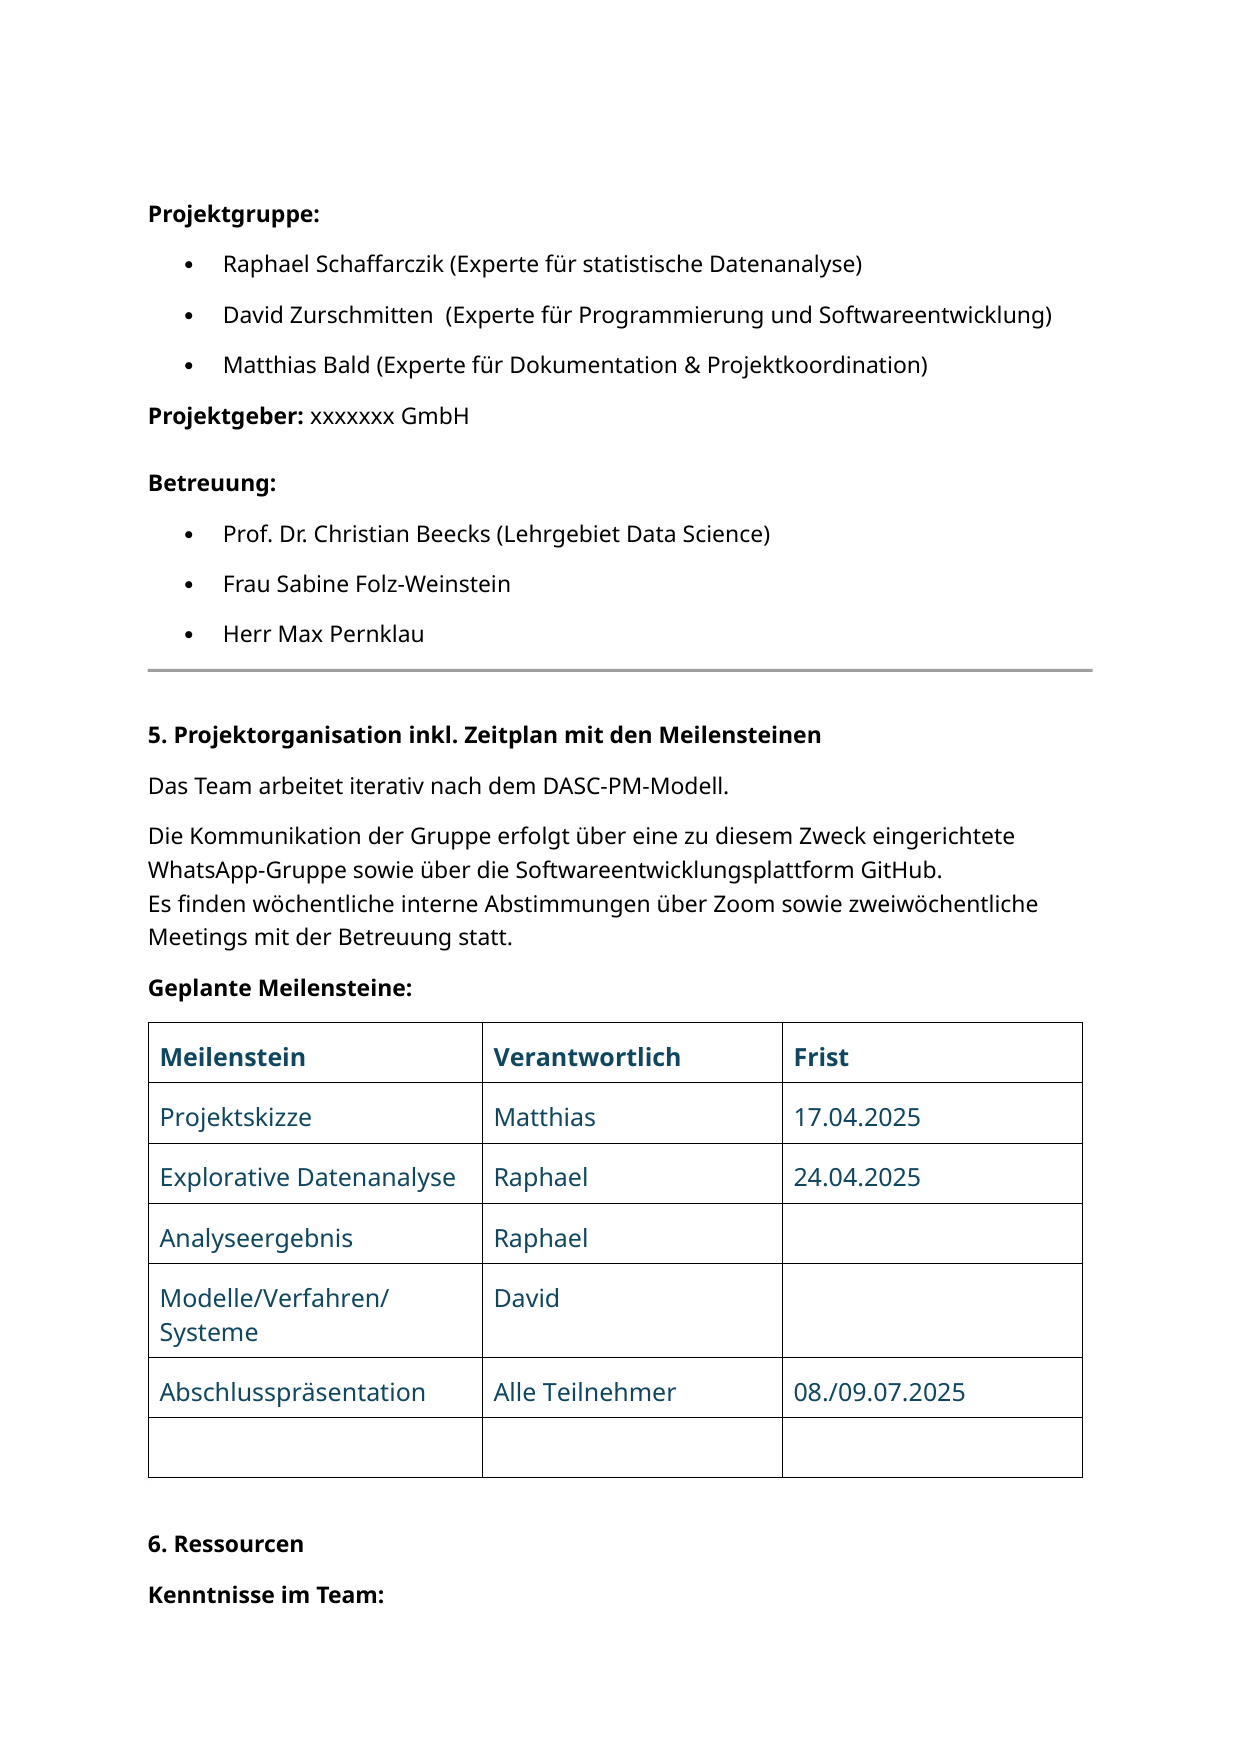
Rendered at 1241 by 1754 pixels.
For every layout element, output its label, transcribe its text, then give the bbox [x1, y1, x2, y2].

table_cell [783, 1418, 1082, 1477]
table_cell Matthias [483, 1083, 782, 1142]
table_cell Projektskizze [149, 1083, 482, 1142]
table_cell Raphael [483, 1204, 782, 1263]
list David Zurschmitten (Experte für Programmierung und Softwareentwicklung) [185, 299, 1093, 330]
table_cell [483, 1418, 782, 1477]
table_cell [783, 1264, 1082, 1357]
table_cell [783, 1204, 1082, 1263]
table_header Verantwortlich [483, 1023, 782, 1082]
table_cell Alle Teilnehmer [483, 1358, 782, 1417]
table_cell Analyseergebnis [149, 1204, 482, 1263]
table_cell Raphael [483, 1144, 782, 1202]
table_header Frist [783, 1023, 1082, 1082]
list Raphael Schaffarczik (Experte für statistische Datenanalyse) [185, 248, 1093, 280]
text Geplante Meilensteine: [148, 972, 1093, 1003]
table_cell 08./09.07.2025 [783, 1358, 1082, 1417]
table_cell David [483, 1264, 782, 1357]
table_cell 24.04.2025 [783, 1144, 1082, 1202]
text Projektgruppe: [148, 198, 1093, 229]
table_cell [149, 1418, 482, 1477]
text Die Kommunikation der Gruppe erfolgt über eine zu diesem Zweck eingerichtete WhatsApp-Gruppe sowie über die Softwareentwicklungsplattform GitHub. Es finden wöchentliche interne Abstimmungen über Zoom sowie zweiwöchentliche Meetings mit der Betreuung statt. [148, 820, 1093, 953]
list Matthias Bald (Experte für Dokumentation & Projektkoordination) [185, 349, 1093, 381]
table_cell 17.04.2025 [783, 1083, 1082, 1142]
text 6. Ressourcen [148, 1528, 1093, 1560]
table_cell Explorative Datenanalyse [149, 1144, 482, 1202]
list Prof. Dr. Christian Beecks (Lehrgebiet Data Science) [185, 518, 1093, 549]
text Kenntnisse im Team: [148, 1579, 1093, 1610]
list Frau Sabine Folz-Weinstein [185, 568, 1093, 599]
table_header Meilenstein [149, 1023, 482, 1082]
text Das Team arbeitet iterativ nach dem DASC-PM-Modell. [148, 770, 1093, 801]
table_cell Modelle/Verfahren/Systeme [149, 1264, 482, 1357]
table_cell Abschlusspräsentation [149, 1358, 482, 1417]
text Projektgeber: xxxxxxx GmbH Betreuung: [148, 400, 1093, 498]
list Herr Max Pernklau [185, 618, 1093, 650]
text 5. Projektorganisation inkl. Zeitplan mit den Meilensteinen [148, 719, 1093, 751]
